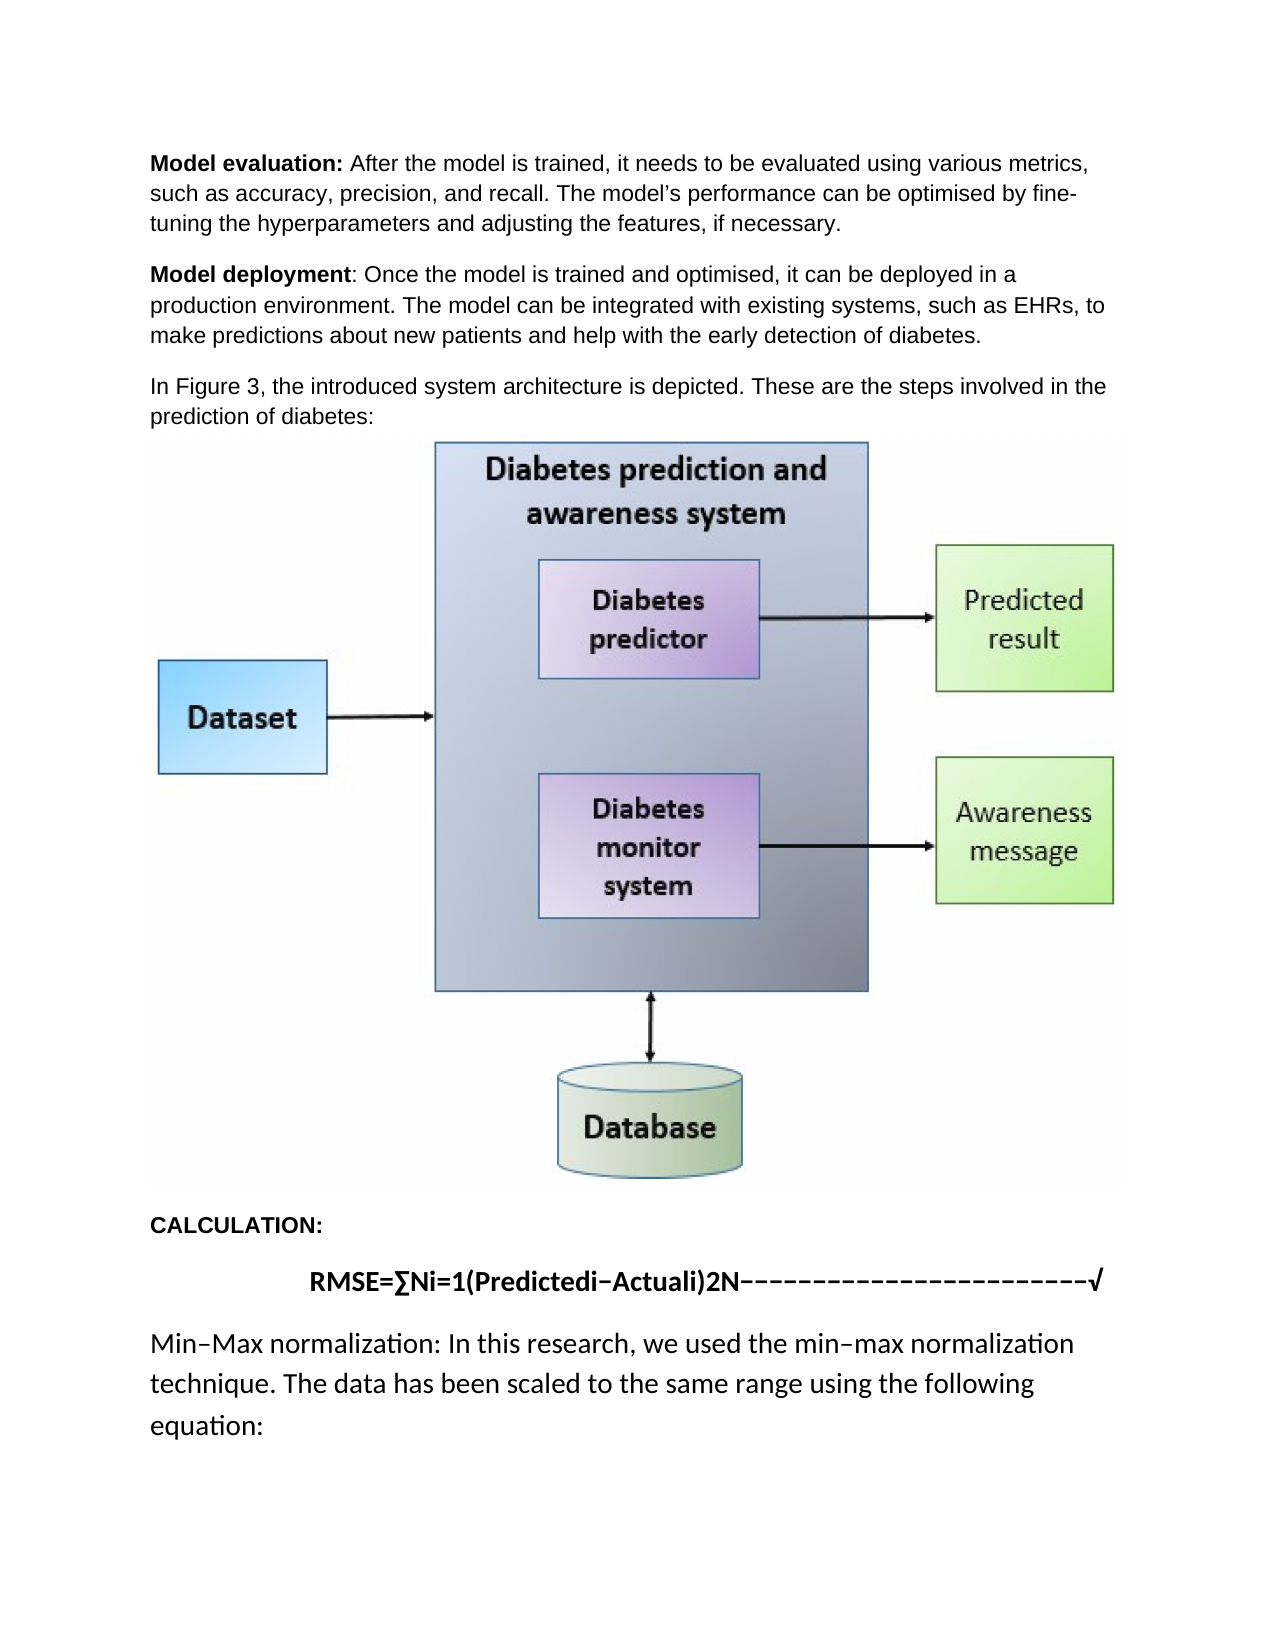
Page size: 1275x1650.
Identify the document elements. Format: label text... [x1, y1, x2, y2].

text Model deployment: Once the model is trained and optimised, it can be deployed in a production environment. The model can be integrated with existing systems, such as EHRs, to make predictions about new patients and help with the early detection of diabetes. [150, 261, 1125, 348]
text In Figure 3, the introduced system architecture is depicted. These are the steps involved in the prediction of diabetes: [150, 373, 1125, 433]
text CALCULATION: [150, 1212, 1125, 1238]
picture [150, 433, 1125, 1187]
text Model evaluation: After the model is trained, it needs to be evaluated using various metrics, such as accuracy, precision, and recall. The model’s performance can be optimised by fine-tuning the hyperparameters and adjusting the features, if necessary. [150, 150, 1125, 237]
text Min–Max normalization: In this research, we used the min–max normalization technique. The data has been scaled to the same range using the following equation: [150, 1325, 1125, 1442]
text RMSE=∑Ni=1(Predictedi−Actuali)2N−−−−−−−−−−−−−−−−−−−−−−−−√ [150, 1263, 1125, 1298]
